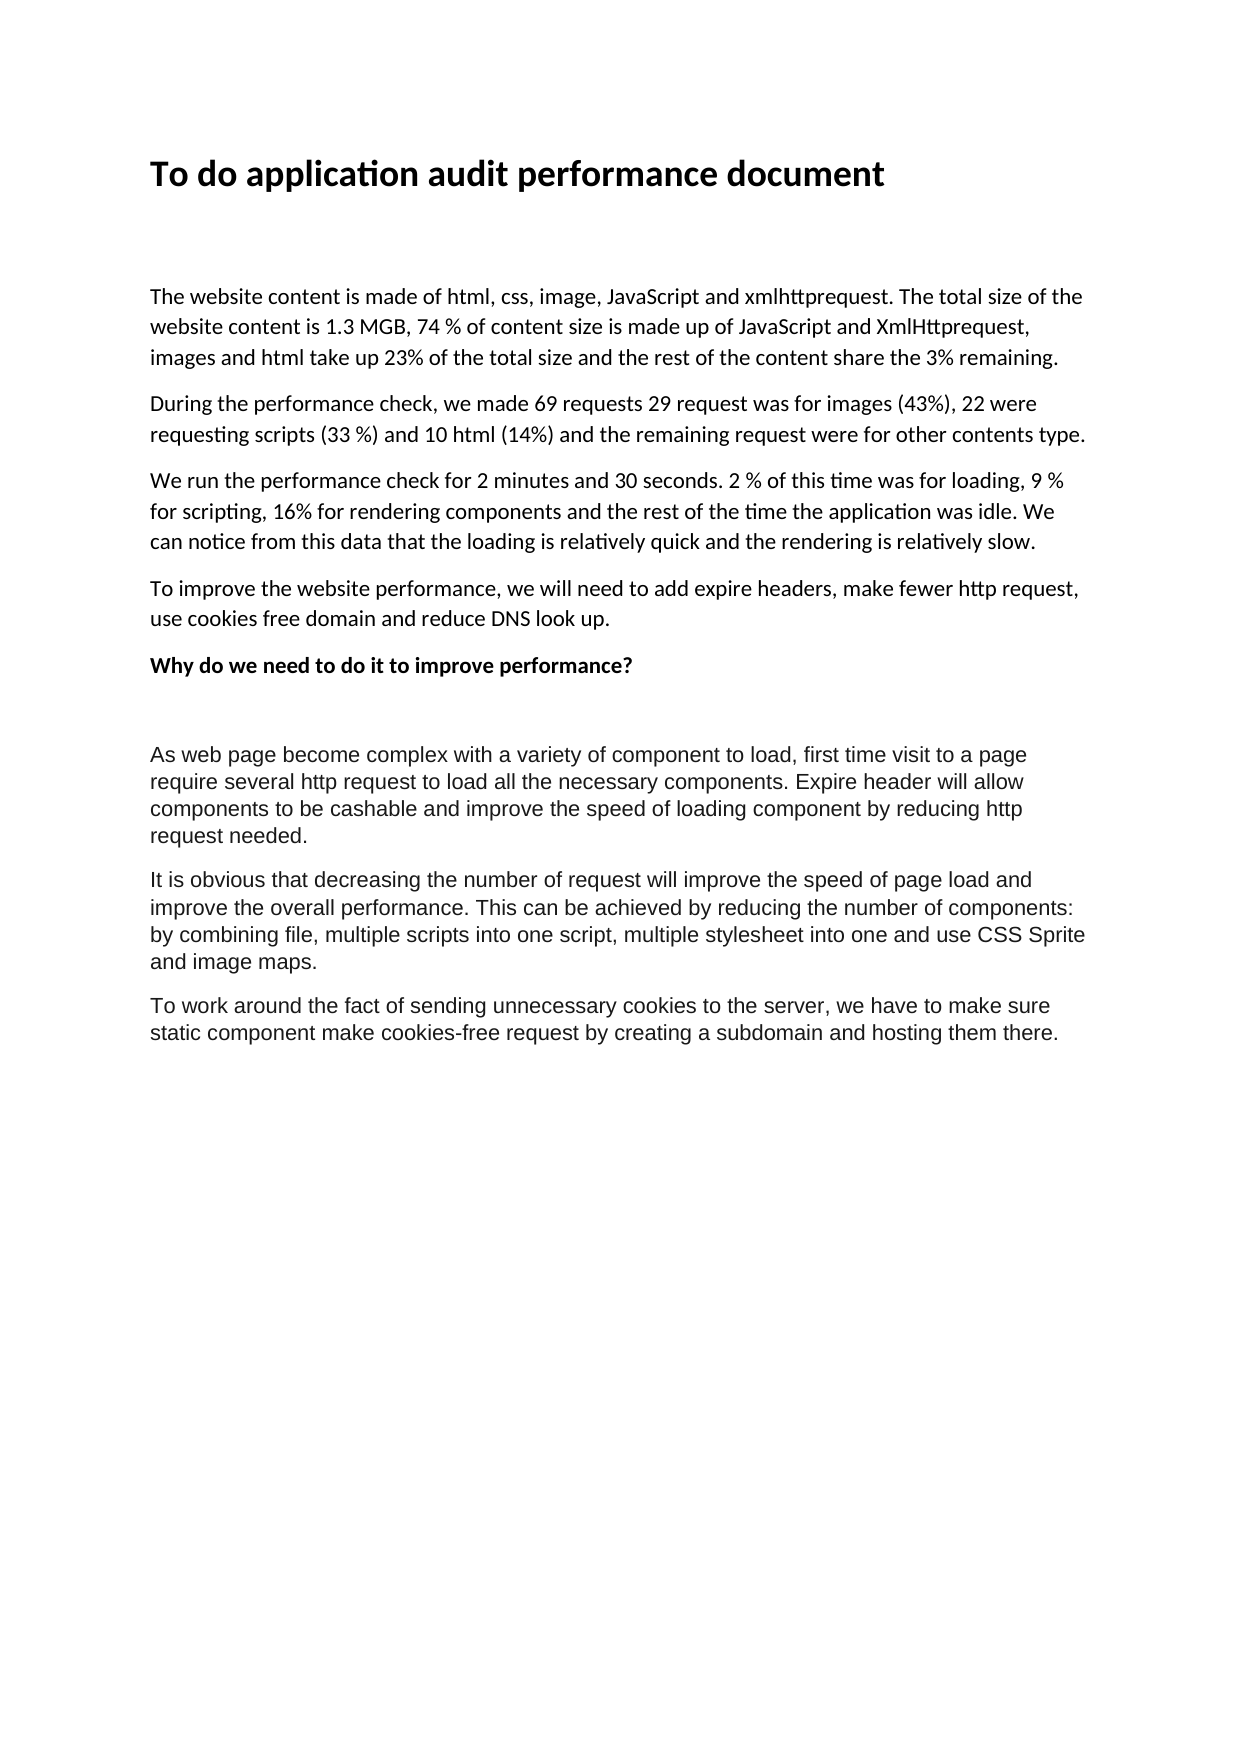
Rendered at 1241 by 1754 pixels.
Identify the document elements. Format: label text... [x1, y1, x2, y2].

text During the performance check, we made 69 requests 29 request was for images (43%), 22 were requesting scripts (33 %) and 10 html (14%) and the remaining request were for other contents type. [150, 389, 1090, 448]
text To improve the website performance, we will need to add expire headers, make fewer http request, use cookies free domain and reduce DNS look up. [150, 574, 1090, 632]
text To work around the fact of sending unnecessary cookies to the server, we have to make sure static component make cookies-free request by creating a subdomain and hosting them there. [150, 993, 1090, 1045]
text The website content is made of html, css, image, JavaScript and xmlhttprequest. The total size of the website content is 1.3 MGB, 74 % of content size is made up of JavaScript and XmlHttprequest, images and html take up 23% of the total size and the rest of the content share the 3% remaining. [150, 282, 1090, 371]
text It is obvious that decreasing the number of request will improve the speed of page load and improve the overall performance. This can be achieved by reducing the number of components: by combining file, multiple scripts into one script, multiple stylesheet into one and use CSS Sprite and image maps. [150, 867, 1090, 974]
text To do application audit performance document [150, 150, 1090, 196]
text Why do we need to do it to improve performance? [150, 651, 1090, 679]
text We run the performance check for 2 minutes and 30 seconds. 2 % of this time was for loading, 9 % for scripting, 16% for rendering components and the rest of the time the application was idle. We can notice from this data that the loading is relatively quick and the rendering is relatively slow. [150, 467, 1090, 555]
text As web page become complex with a variety of component to load, first time visit to a page require several http request to load all the necessary components. Expire header will allow components to be cashable and improve the speed of loading component by reducing http request needed. [150, 742, 1090, 848]
